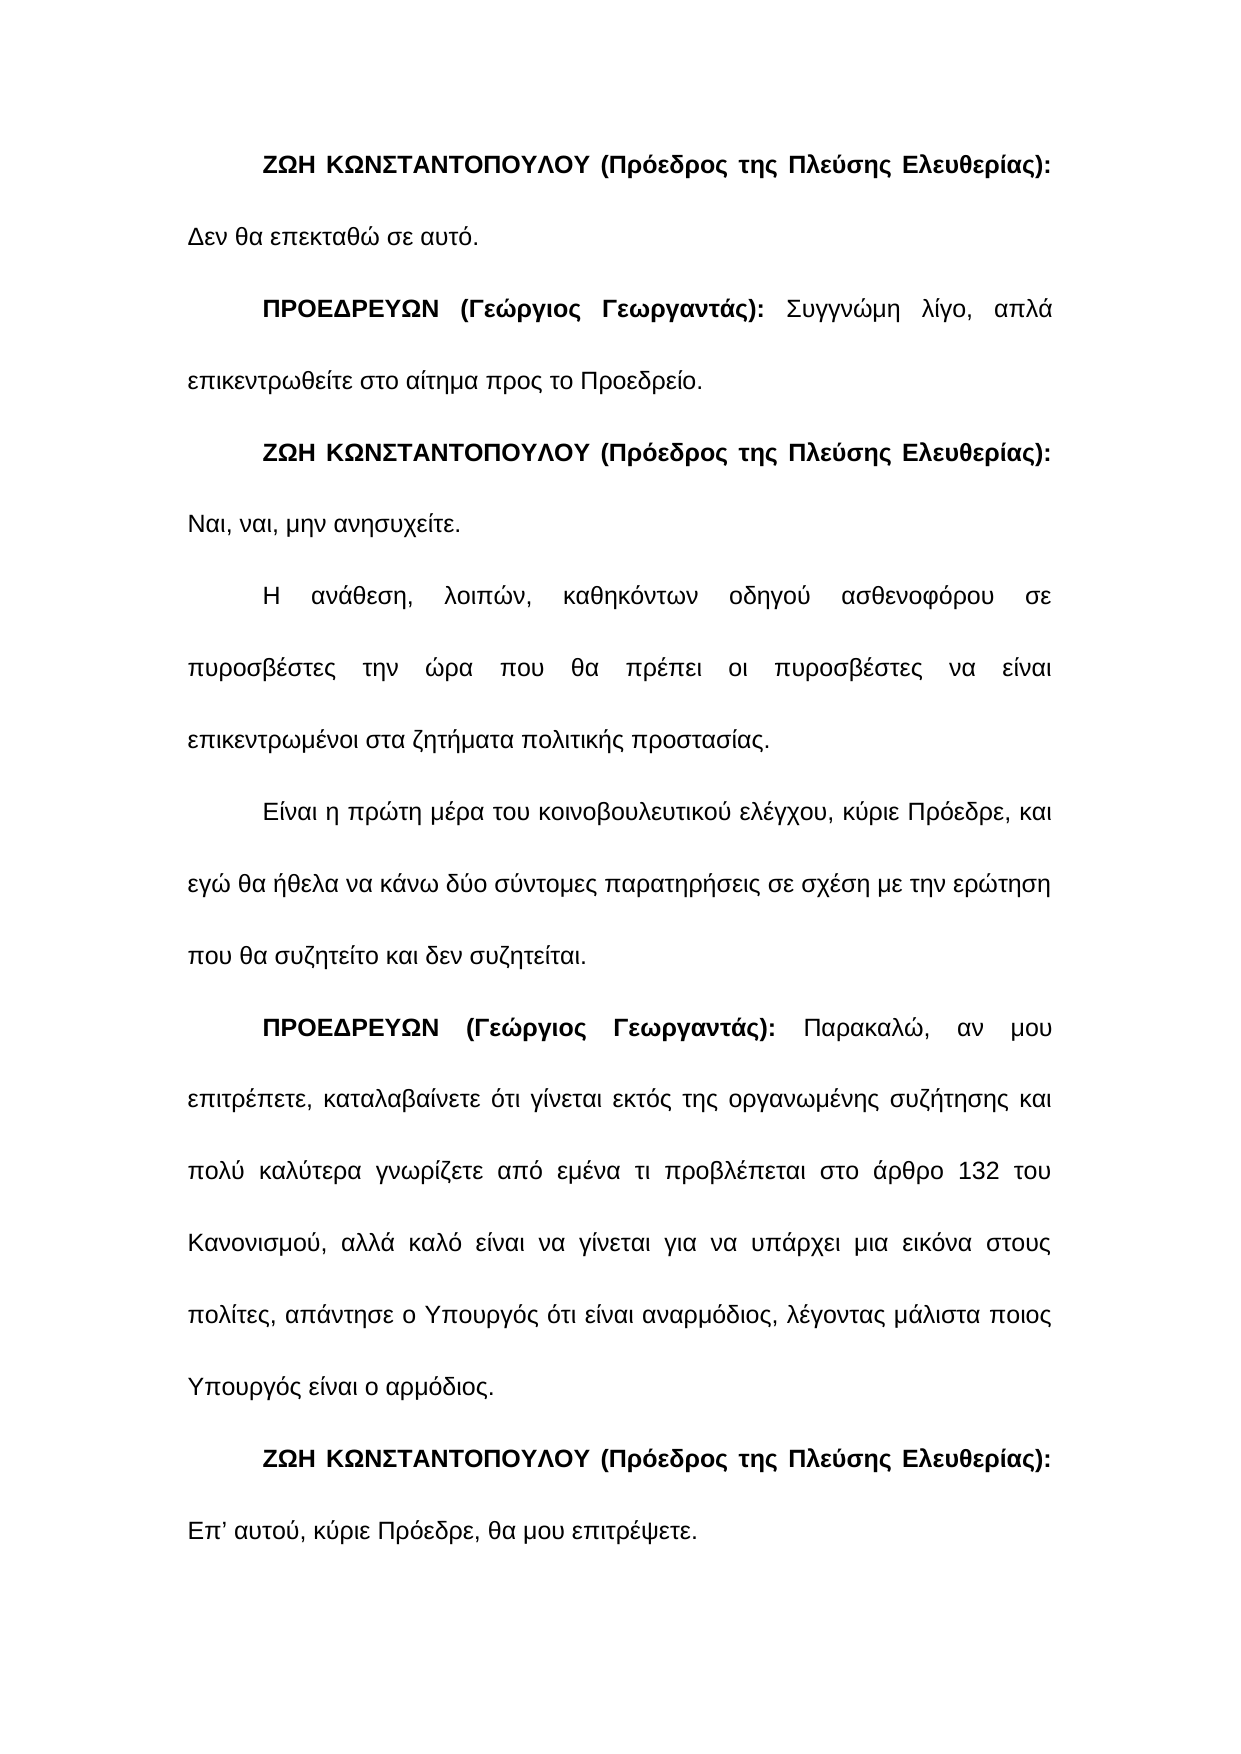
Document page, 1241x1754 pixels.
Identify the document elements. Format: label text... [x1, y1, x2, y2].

text ΖΩΗ ΚΩΝΣΤΑΝΤΟΠΟΥΛΟΥ (Πρόεδρος της Πλεύσης Ελευθερίας): Ναι, ναι, μην ανησυχείτε. [187, 437, 1053, 538]
text ΠΡΟΕΔΡΕΥΩΝ (Γεώργιος Γεωργαντάς): Συγγνώμη λίγο, απλά επικεντρωθείτε στο αίτημα προς το Προεδρείο. [187, 294, 1053, 394]
text Είναι η πρώτη μέρα του κοινοβουλευτικού ελέγχου, κύριε Πρόεδρε, και εγώ θα ήθελα να κάνω δύο σύντομες παρατηρήσεις σε σχέση με την ερώτηση που θα συζητείτο και δεν συζητείται. [187, 797, 1053, 969]
text Η ανάθεση, λοιπών, καθηκόντων οδηγού ασθενοφόρου σε πυροσβέστες την ώρα που θα πρέπει οι πυροσβέστες να είναι επικεντρωμένοι στα ζητήματα πολιτικής προστασίας. [187, 581, 1053, 754]
text ΖΩΗ ΚΩΝΣΤΑΝΤΟΠΟΥΛΟΥ (Πρόεδρος της Πλεύσης Ελευθερίας): Δεν θα επεκταθώ σε αυτό. [187, 150, 1053, 251]
text ΖΩΗ ΚΩΝΣΤΑΝΤΟΠΟΥΛΟΥ (Πρόεδρος της Πλεύσης Ελευθερίας): Επ’ αυτού, κύριε Πρόεδρε, θα μου επιτρέψετε. [187, 1444, 1053, 1544]
text ΠΡΟΕΔΡΕΥΩΝ (Γεώργιος Γεωργαντάς): Παρακαλώ, αν μου επιτρέπετε, καταλαβαίνετε ότι γίνεται εκτός της οργανωμένης συζήτησης και πολύ καλύτερα γνωρίζετε από εμένα τι προβλέπεται στο άρθρο 132 του Κανονισμού, αλλά καλό είναι να γίνεται για να υπάρχει μια εικόνα στους πολίτες, απάντησε ο Υπουργός ότι είναι αναρμόδιος, λέγοντας μάλιστα ποιος Υπουργός είναι ο αρμόδιος. [187, 1012, 1053, 1401]
